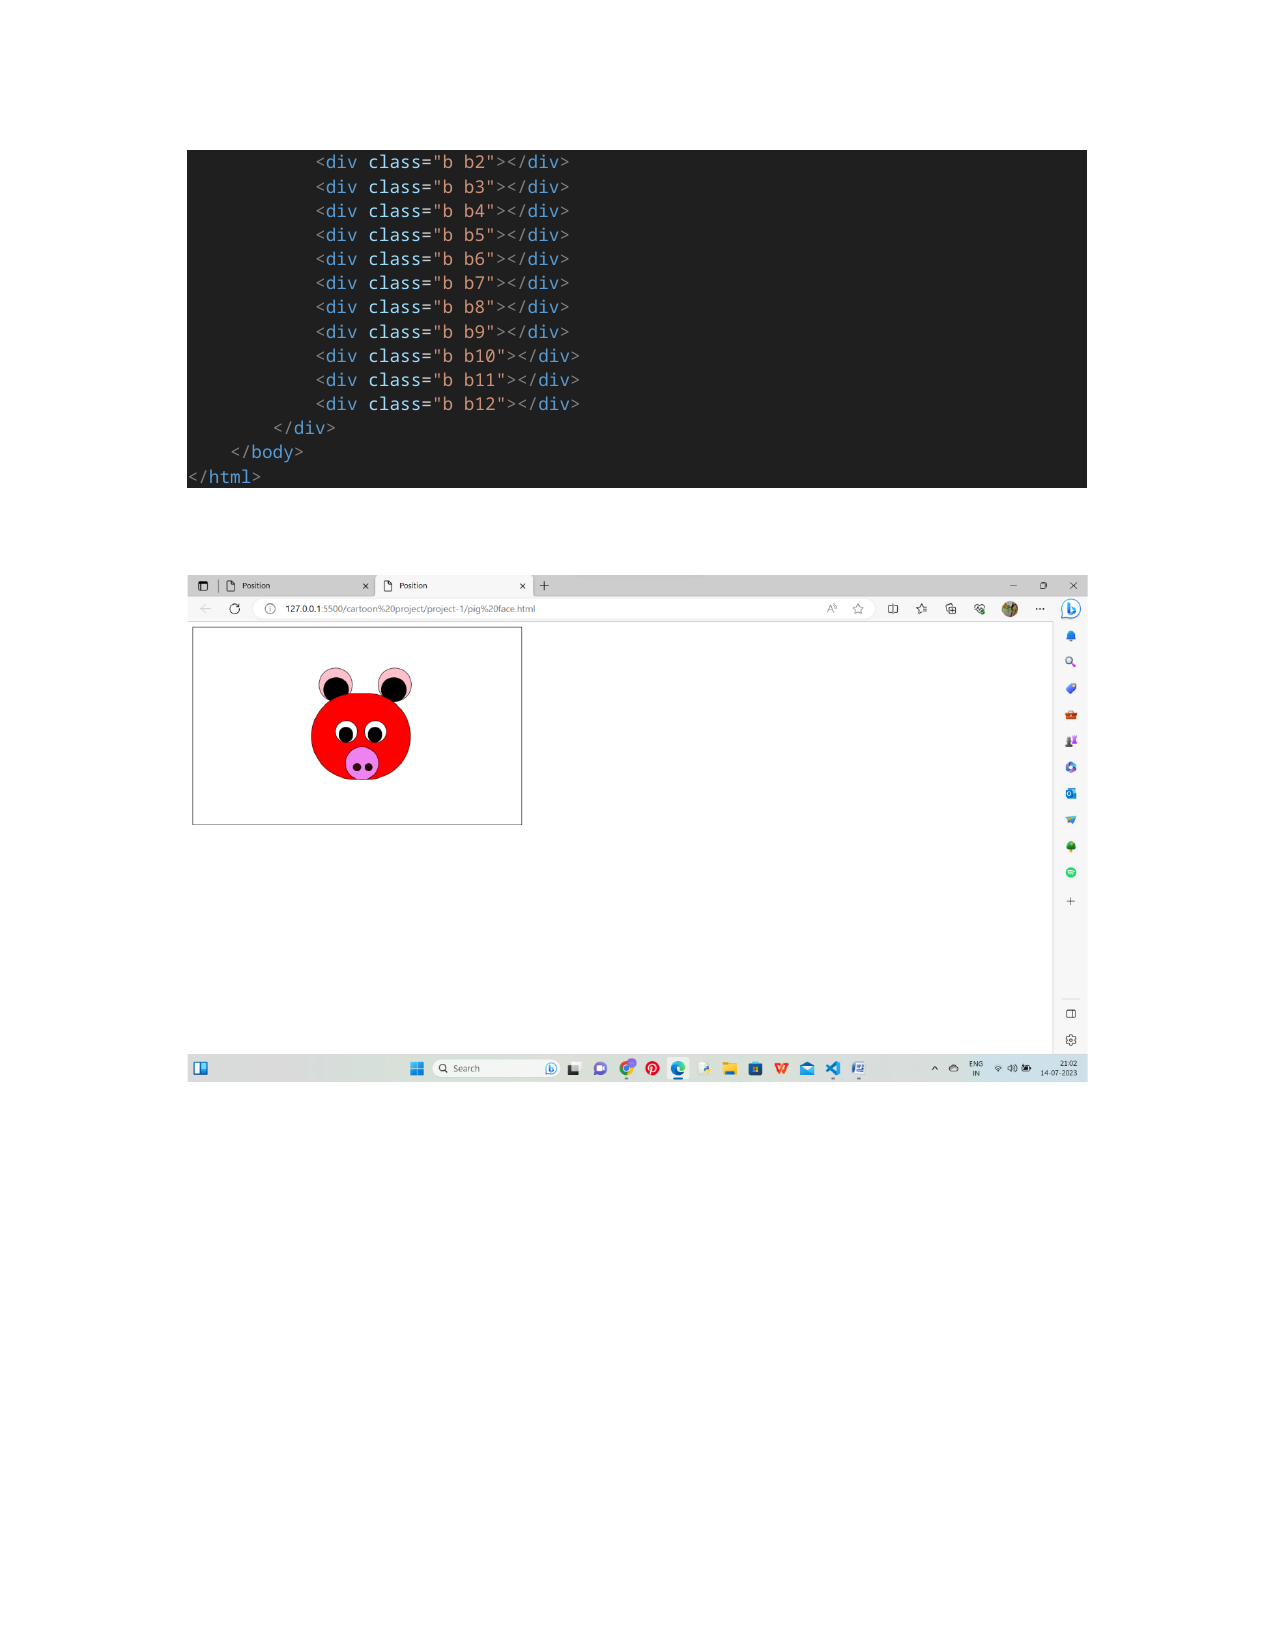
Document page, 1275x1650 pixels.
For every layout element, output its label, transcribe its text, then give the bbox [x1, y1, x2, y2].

text <div class="b b5"></div> [187, 222, 1087, 247]
text <div class="b b9"></div> [187, 319, 1087, 343]
text <div class="b b4"></div> [187, 198, 1087, 222]
text <div class="b b10"></div> [187, 343, 1087, 367]
text <div class="b b8"></div> [187, 295, 1087, 319]
text </body> [187, 440, 1087, 464]
text </html> [187, 464, 1087, 488]
picture [187, 575, 1088, 1082]
text <div class="b b11"></div> [187, 367, 1087, 392]
text <div class="b b12"></div> [187, 392, 1087, 416]
text <div class="b b7"></div> [187, 271, 1087, 295]
text <div class="b b2"></div> [187, 150, 1087, 174]
text <div class="b b6"></div> [187, 247, 1087, 271]
text </div> [187, 416, 1087, 440]
text <div class="b b3"></div> [187, 174, 1087, 198]
